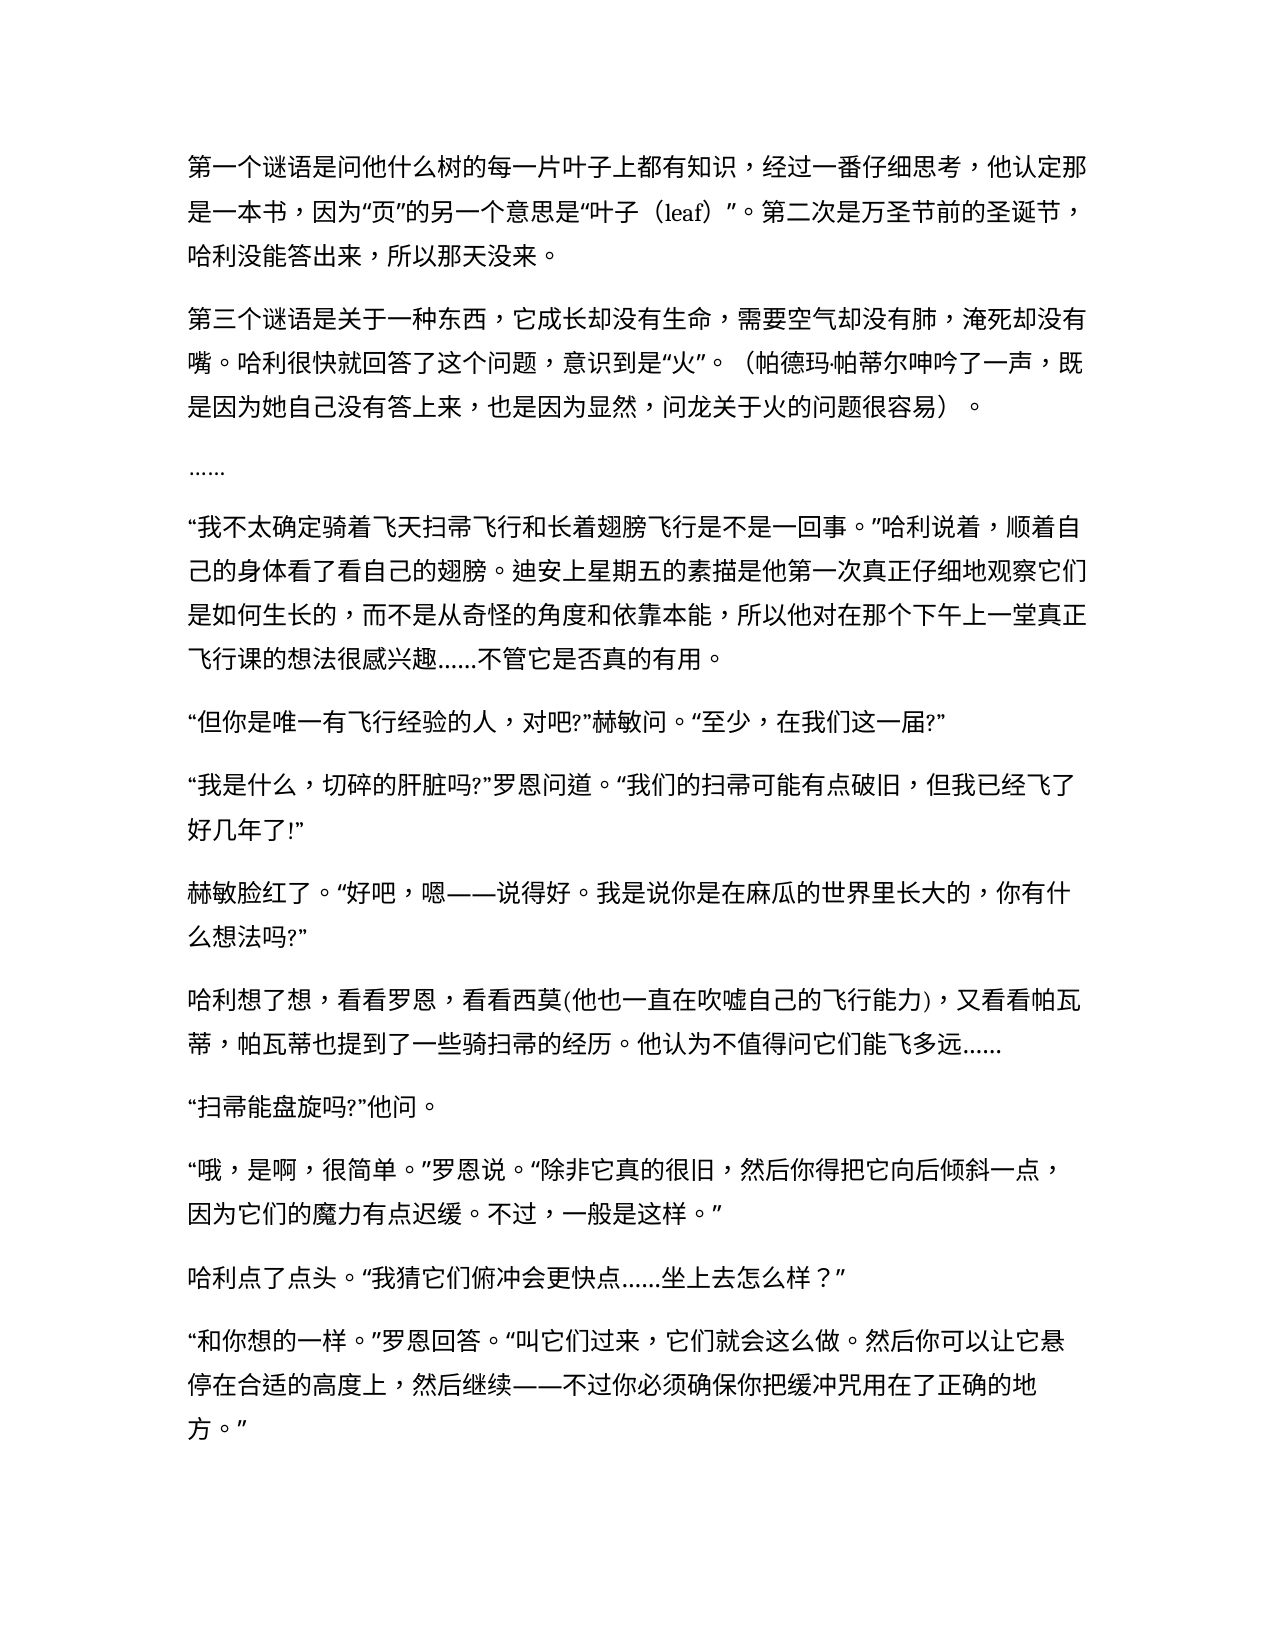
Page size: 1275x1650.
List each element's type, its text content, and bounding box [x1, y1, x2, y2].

list …… [187, 453, 1087, 482]
list 哈利点了点头。“我猜它们俯冲会更快点……坐上去怎么样？” [187, 1260, 1087, 1294]
list 赫敏脸红了。“好吧，嗯——说得好。我是说你是在麻瓜的世界里长大的，你有什么想法吗?” [187, 875, 1087, 954]
list “扫帚能盘旋吗?”他问。 [187, 1090, 1087, 1124]
list “但你是唯一有飞行经验的人，对吧?”赫敏问。“至少，在我们这一届?” [187, 705, 1087, 739]
list 第三个谜语是关于一种东西，它成长却没有生命，需要空气却没有肺，淹死却没有嘴。哈利很快就回答了这个问题，意识到是“火”。（帕德玛·帕蒂尔呻吟了一声，既是因为她自己没有答上来，也是因为显然，问龙关于火的问题很容易）。 [187, 302, 1087, 424]
list “和你想的一样。”罗恩回答。“叫它们过来，它们就会这么做。然后你可以让它悬停在合适的高度上，然后继续——不过你必须确保你把缓冲咒用在了正确的地方。” [187, 1323, 1087, 1446]
list “我不太确定骑着飞天扫帚飞行和长着翅膀飞行是不是一回事。”哈利说着，顺着自己的身体看了看自己的翅膀。迪安上星期五的素描是他第一次真正仔细地观察它们是如何生长的，而不是从奇怪的角度和依靠本能，所以他对在那个下午上一堂真正飞行课的想法很感兴趣……不管它是否真的有用。 [187, 509, 1087, 676]
list “我是什么，切碎的肝脏吗?”罗恩问道。“我们的扫帚可能有点破旧，但我已经飞了好几年了!” [187, 768, 1087, 846]
list “哦，是啊，很简单。”罗恩说。“除非它真的很旧，然后你得把它向后倾斜一点，因为它们的魔力有点迟缓。不过，一般是这样。” [187, 1153, 1087, 1231]
list 第一个谜语是问他什么树的每一片叶子上都有知识，经过一番仔细思考，他认定那是一本书，因为“页”的另一个意思是“叶子（leaf）”。第二次是万圣节前的圣诞节，哈利没能答出来，所以那天没来。 [187, 150, 1087, 273]
list 哈利想了想，看看罗恩，看看西莫(他也一直在吹嘘自己的飞行能力)，又看看帕瓦蒂，帕瓦蒂也提到了一些骑扫帚的经历。他认为不值得问它们能飞多远…… [187, 983, 1087, 1061]
